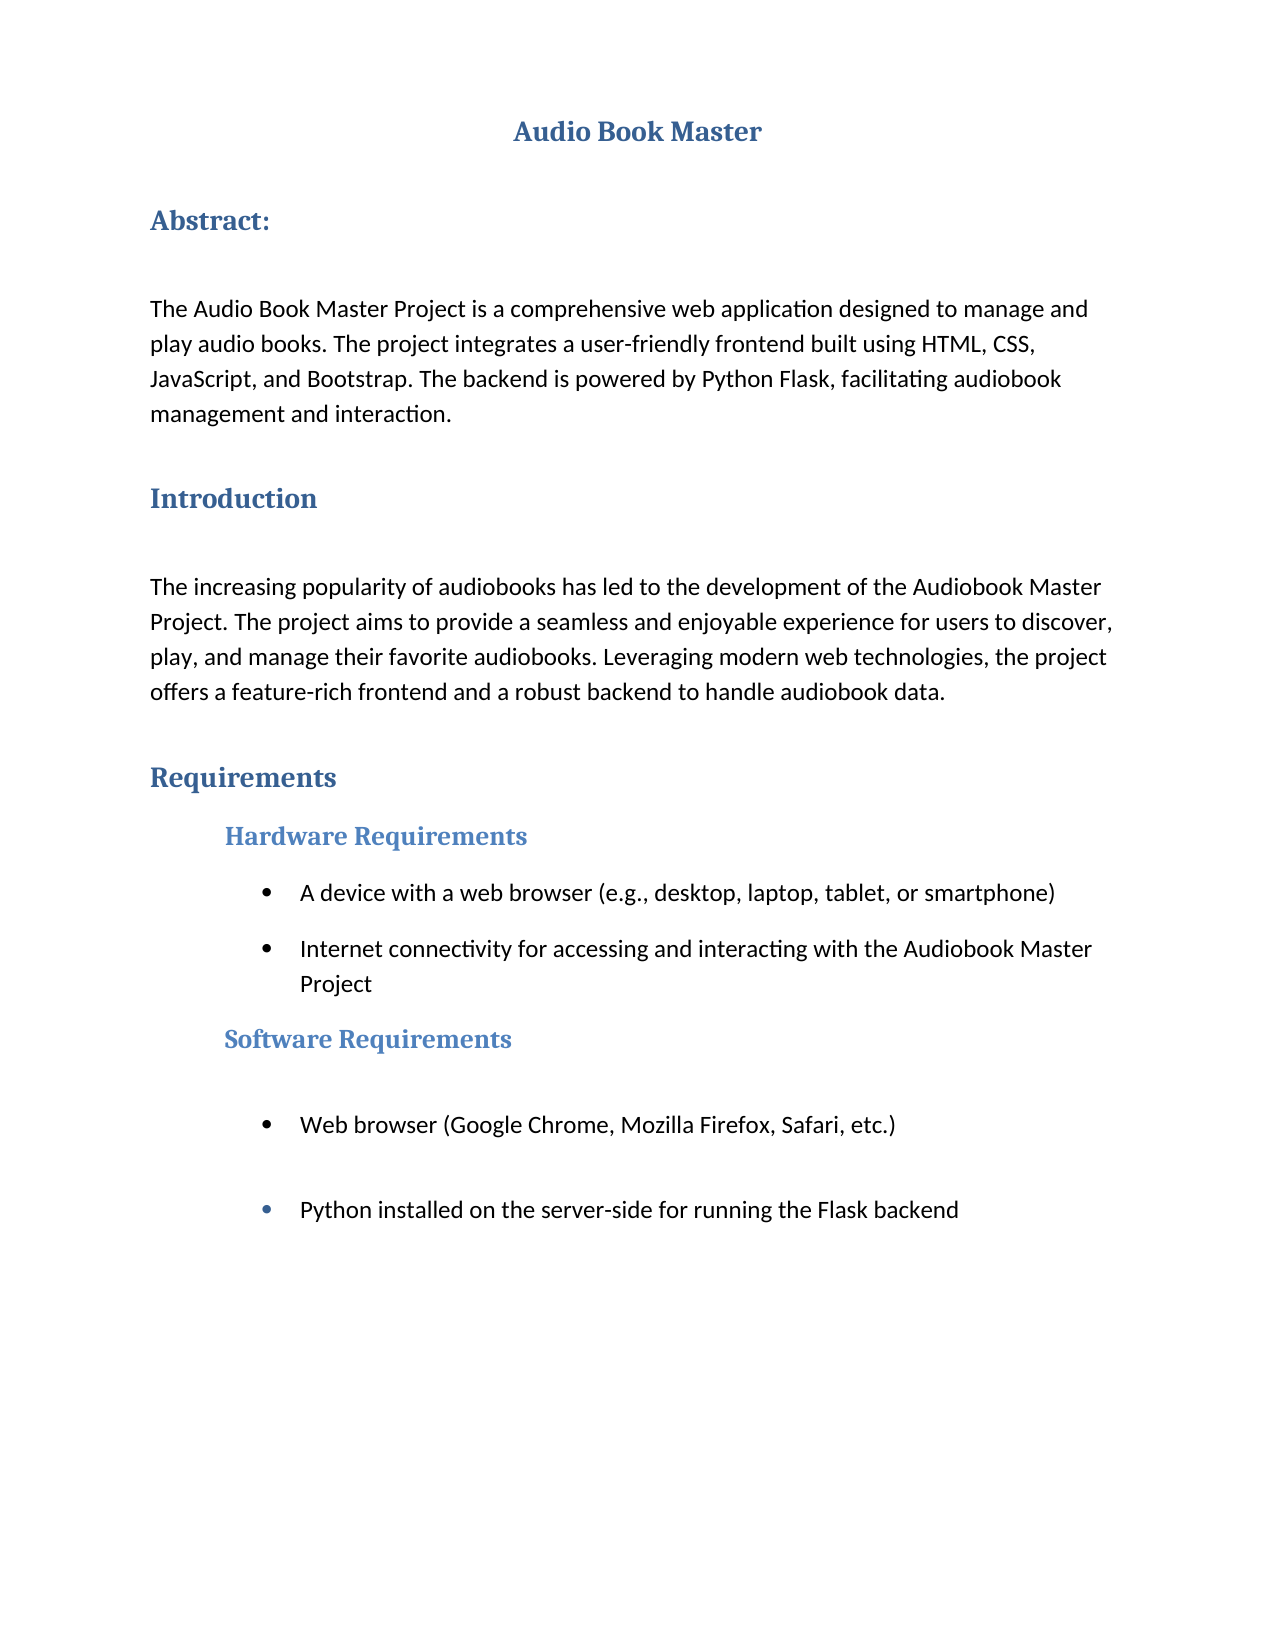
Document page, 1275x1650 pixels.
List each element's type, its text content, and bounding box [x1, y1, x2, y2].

subtitle Abstract: [150, 204, 1125, 238]
subtitle A device with a web browser (e.g., desktop, laptop, tablet, or smartphone) [262, 877, 1125, 908]
subtitle The increasing popularity of audiobooks has led to the development of the Audiobook Master Project. The project aims to provide a seamless and enjoyable experience for users to discover, play, and manage their favorite audiobooks. Leveraging modern web technologies, the project offers a feature-rich frontend and a robust backend to handle audiobook data. [150, 571, 1125, 707]
subtitle The Audio Book Master Project is a comprehensive web application designed to manage and play audio books. The project integrates a user-friendly frontend built using HTML, CSS, JavaScript, and Bootstrap. The backend is powered by Python Flask, facilitating audiobook management and interaction. [150, 293, 1125, 428]
subtitle Internet connectivity for accessing and interacting with the Audiobook Master Project [262, 933, 1125, 998]
subtitle Web browser (Google Chrome, Mozilla Firefox, Safari, etc.) [262, 1109, 1125, 1140]
subtitle Software Requirements [150, 1024, 1125, 1055]
subtitle Python installed on the server-side for running the Flask backend [262, 1194, 1125, 1225]
subtitle Audio Book Master [150, 116, 1125, 149]
subtitle Hardware Requirements [150, 821, 1125, 852]
subtitle Requirements [150, 761, 1125, 795]
subtitle Introduction [150, 483, 1125, 516]
